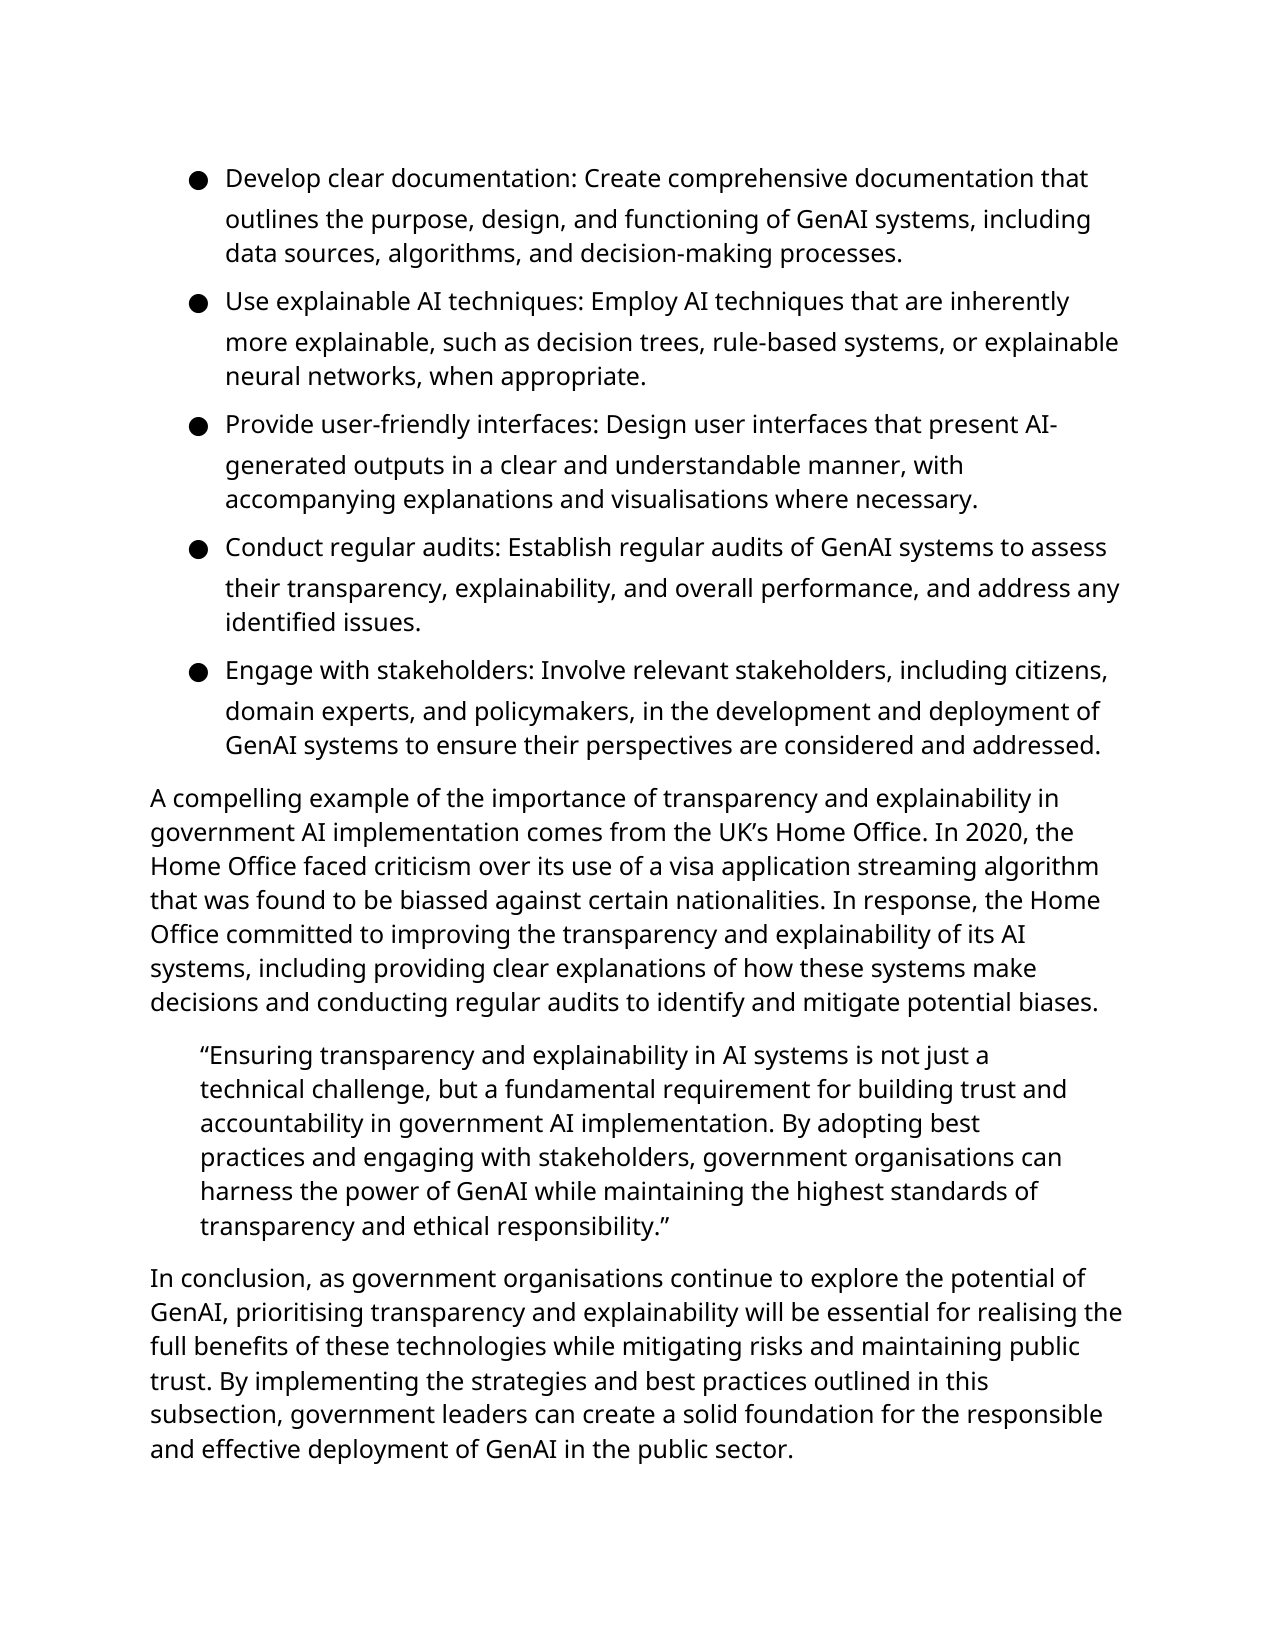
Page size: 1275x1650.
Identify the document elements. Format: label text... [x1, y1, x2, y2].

list Engage with stakeholders: Involve relevant stakeholders, including citizens, domain experts, and policymakers, in the development and deployment of GenAI systems to ensure their perspectives are considered and addressed. [187, 642, 1125, 762]
text In conclusion, as government organisations continue to explore the potential of GenAI, prioritising transparency and explainability will be essential for realising the full benefits of these technologies while mitigating risks and maintaining public trust. By implementing the strategies and best practices outlined in this subsection, government leaders can create a solid foundation for the responsible and effective deployment of GenAI in the public sector. [150, 1261, 1125, 1465]
list Develop clear documentation: Create comprehensive documentation that outlines the purpose, design, and functioning of GenAI systems, including data sources, algorithms, and decision-making processes. [187, 150, 1125, 269]
list Conduct regular audits: Establish regular audits of GenAI systems to assess their transparency, explainability, and overall performance, and address any identified issues. [187, 519, 1125, 639]
text A compelling example of the importance of transparency and explainability in government AI implementation comes from the UK’s Home Office. In 2020, the Home Office faced criticism over its use of a visa application streaming algorithm that was found to be biassed against certain nationalities. In response, the Home Office committed to improving the transparency and explainability of its AI systems, including providing clear explanations of how these systems make decisions and conducting regular audits to identify and mitigate potential biases. [150, 781, 1125, 1019]
list Use explainable AI techniques: Employ AI techniques that are inherently more explainable, such as decision trees, rule-based systems, or explainable neural networks, when appropriate. [187, 273, 1125, 392]
list Provide user-friendly interfaces: Design user interfaces that present AI-generated outputs in a clear and understandable manner, with accompanying explanations and visualisations where necessary. [187, 396, 1125, 516]
text “Ensuring transparency and explainability in AI systems is not just a technical challenge, but a fundamental requirement for building trust and accountability in government AI implementation. By adopting best practices and engaging with stakeholders, government organisations can harness the power of GenAI while maintaining the highest standards of transparency and ethical responsibility.” [200, 1038, 1075, 1242]
